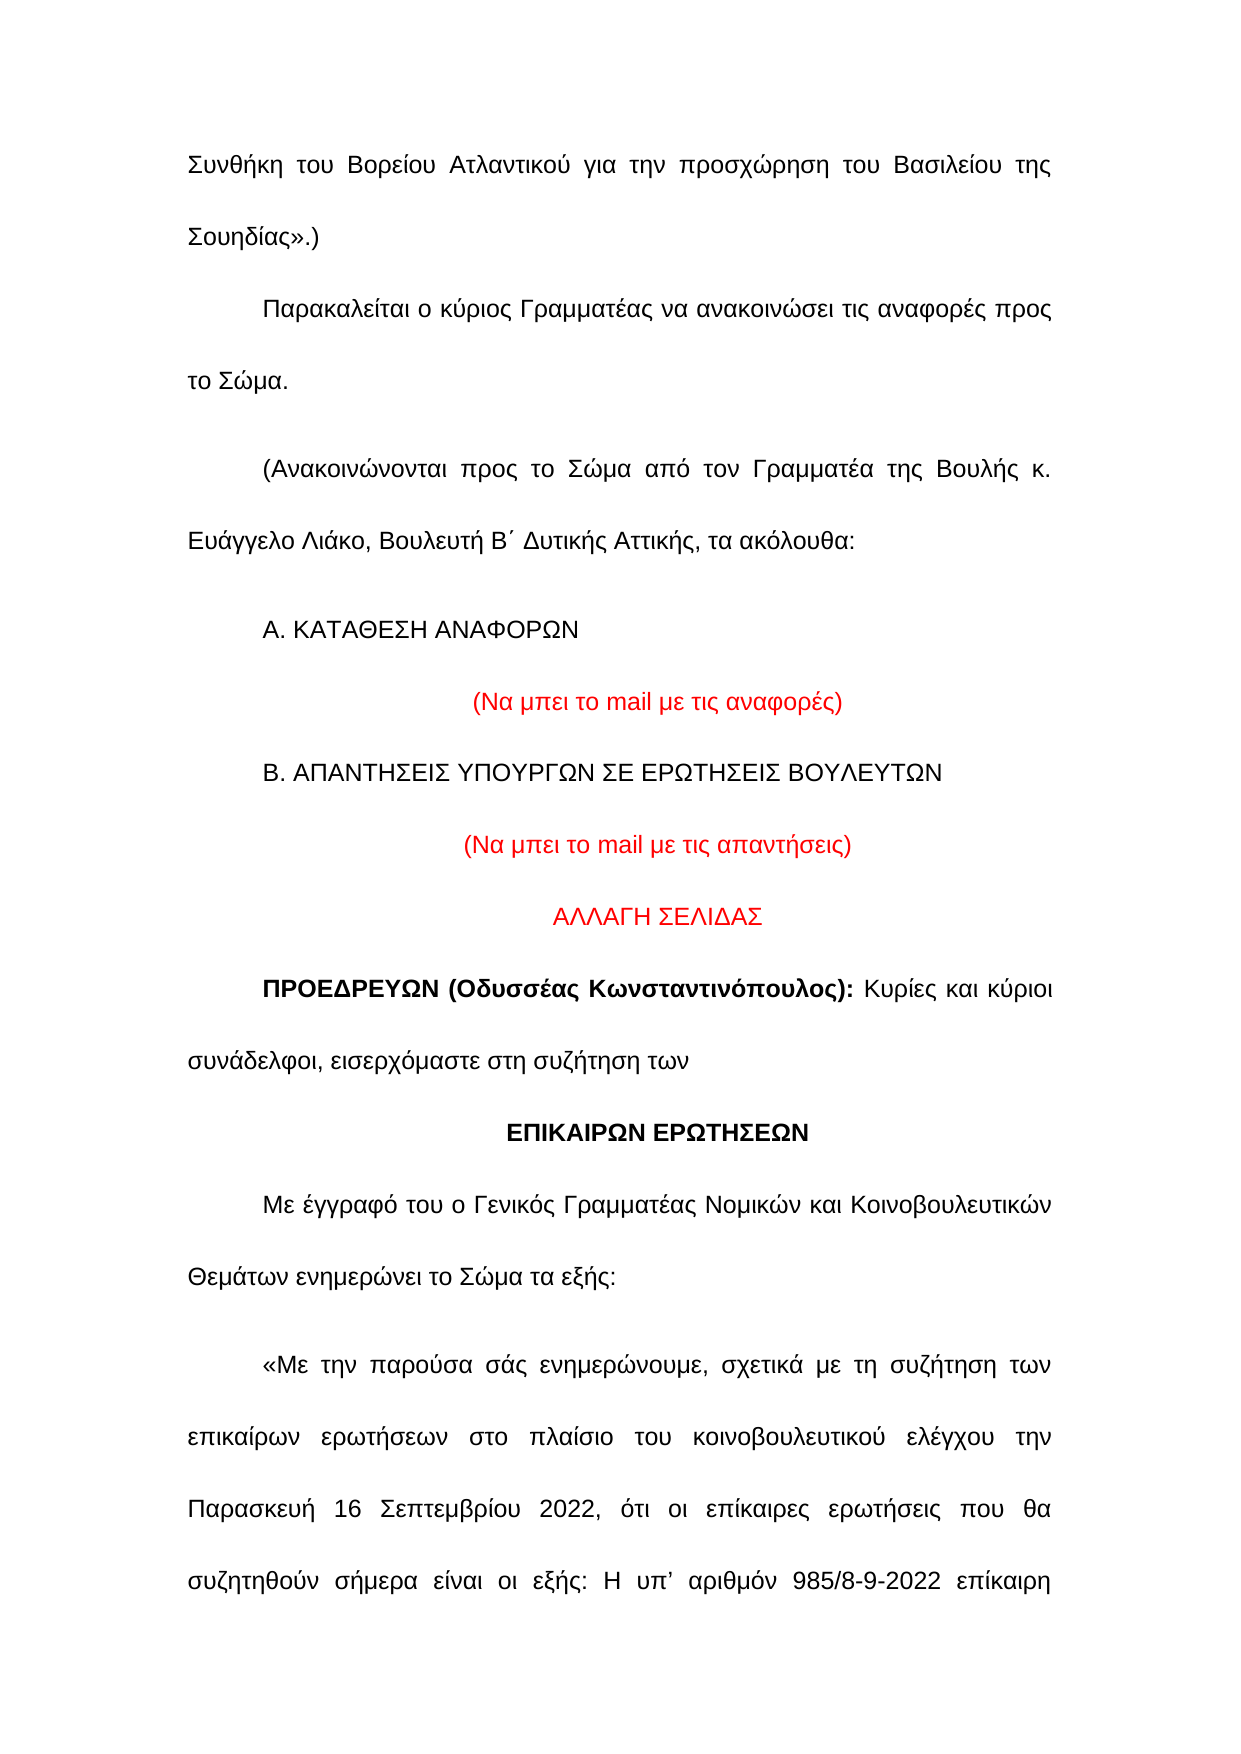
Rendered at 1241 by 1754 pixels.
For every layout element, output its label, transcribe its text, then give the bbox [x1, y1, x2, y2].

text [187, 1350, 1053, 1594]
text (Να μπει το mail με τις απαντήσεις) [187, 830, 1053, 859]
text ΑΛΛΑΓΗ ΣΕΛΙΔΑΣ [187, 902, 1053, 931]
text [187, 150, 1053, 251]
text ΕΠΙΚΑΙΡΩΝ ΕΡΩΤΗΣΕΩΝ [187, 1118, 1053, 1146]
text ΠΡΟΕΔΡΕΥΩΝ (Οδυσσέας Κωνσταντινόπουλος): Κυρίες και κύριοι συνάδελφοι, εισερχόμαστε στη συζήτηση των [187, 974, 1053, 1074]
text (Ανακοινώνονται προς το Σώμα από τον Γραμματέα της Βουλής κ. Ευάγγελο Λιάκο, Βουλευτή Β΄ Δυτικής Αττικής, τα ακόλουθα: [187, 454, 1053, 555]
text Β. ΑΠΑΝΤΗΣΕΙΣ ΥΠΟΥΡΓΩΝ ΣΕ ΕΡΩΤΗΣΕΙΣ ΒΟΥΛΕΥΤΩΝ [187, 758, 1053, 787]
text Α. ΚΑΤΑΘΕΣΗ ΑΝΑΦΟΡΩΝ [187, 614, 1053, 643]
text Με έγγραφό του ο Γενικός Γραμματέας Νομικών και Κοινοβουλευτικών Θεμάτων ενημερώνει το Σώμα τα εξής: [187, 1189, 1053, 1290]
text Παρακαλείται ο κύριος Γραμματέας να ανακοινώσει τις αναφορές προς το Σώμα. [187, 294, 1053, 394]
text (Να μπει το mail με τις αναφορές) [187, 686, 1053, 715]
